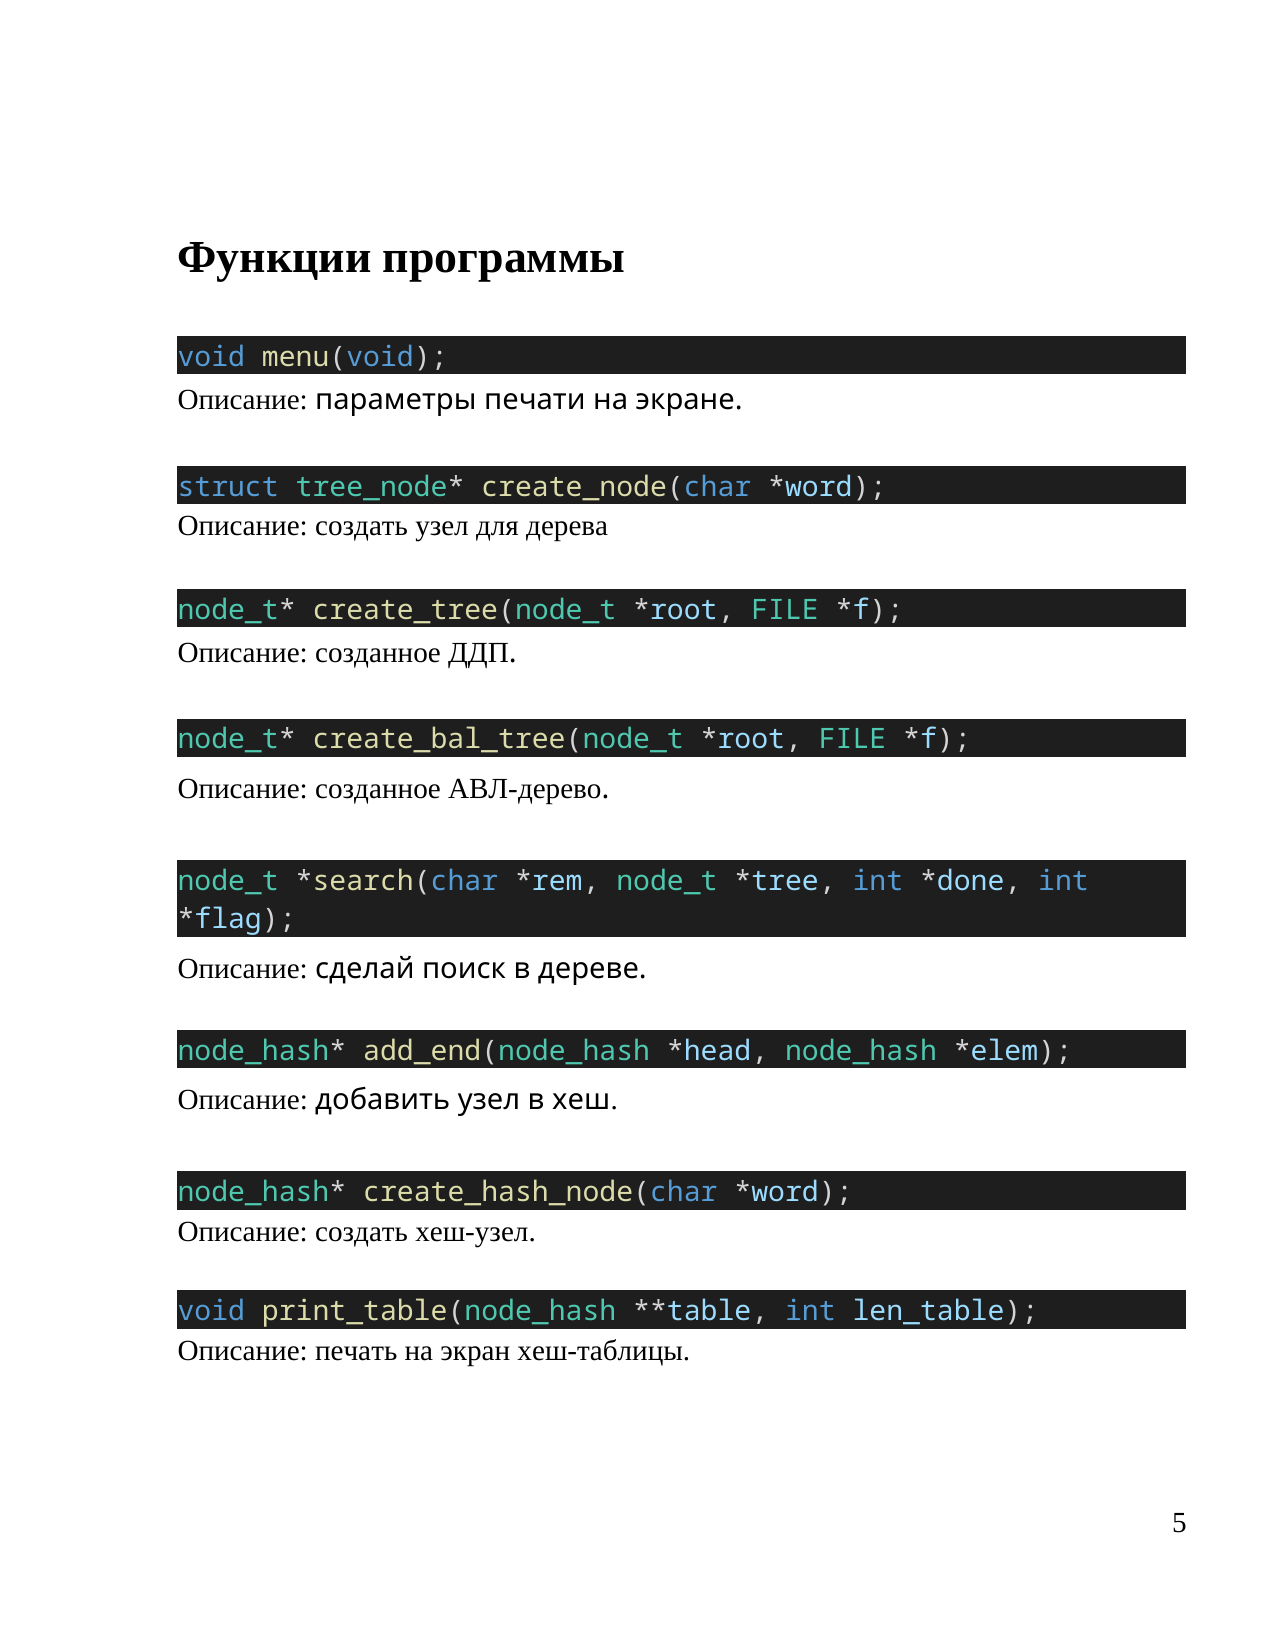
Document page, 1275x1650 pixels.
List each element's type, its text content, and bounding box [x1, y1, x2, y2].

text void menu(void); [177, 336, 1186, 374]
text Описание: создать хеш-узел. [177, 1214, 1186, 1247]
text Описание: созданное ДДП. [177, 631, 1186, 671]
text node_t* create_bal_tree(node_t *root, FILE *f); [177, 719, 1186, 757]
text Описание: создать узел для дерева [177, 508, 1186, 542]
text node_t *search(char *rem, node_t *tree, int *done, int *flag); [177, 860, 1186, 937]
text struct tree_node* create_node(char *word); [177, 466, 1186, 504]
text Описание: печать на экран хеш-таблицы. [177, 1333, 1186, 1366]
text Описание: созданное АВЛ-дерево. [177, 767, 1186, 807]
text Описание: сделай поиск в дереве. [177, 947, 1186, 987]
text Описание: добавить узел в хеш. [177, 1078, 1186, 1118]
text Описание: параметры печати на экране. [177, 378, 1186, 418]
text node_t* create_tree(node_t *root, FILE *f); [177, 589, 1186, 627]
text node_hash* create_hash_node(char *word); [177, 1171, 1186, 1210]
text Функции программы [177, 229, 1186, 282]
text void print_table(node_hash **table, int len_table); [177, 1290, 1186, 1329]
text node_hash* add_end(node_hash *head, node_hash *elem); [177, 1030, 1186, 1068]
